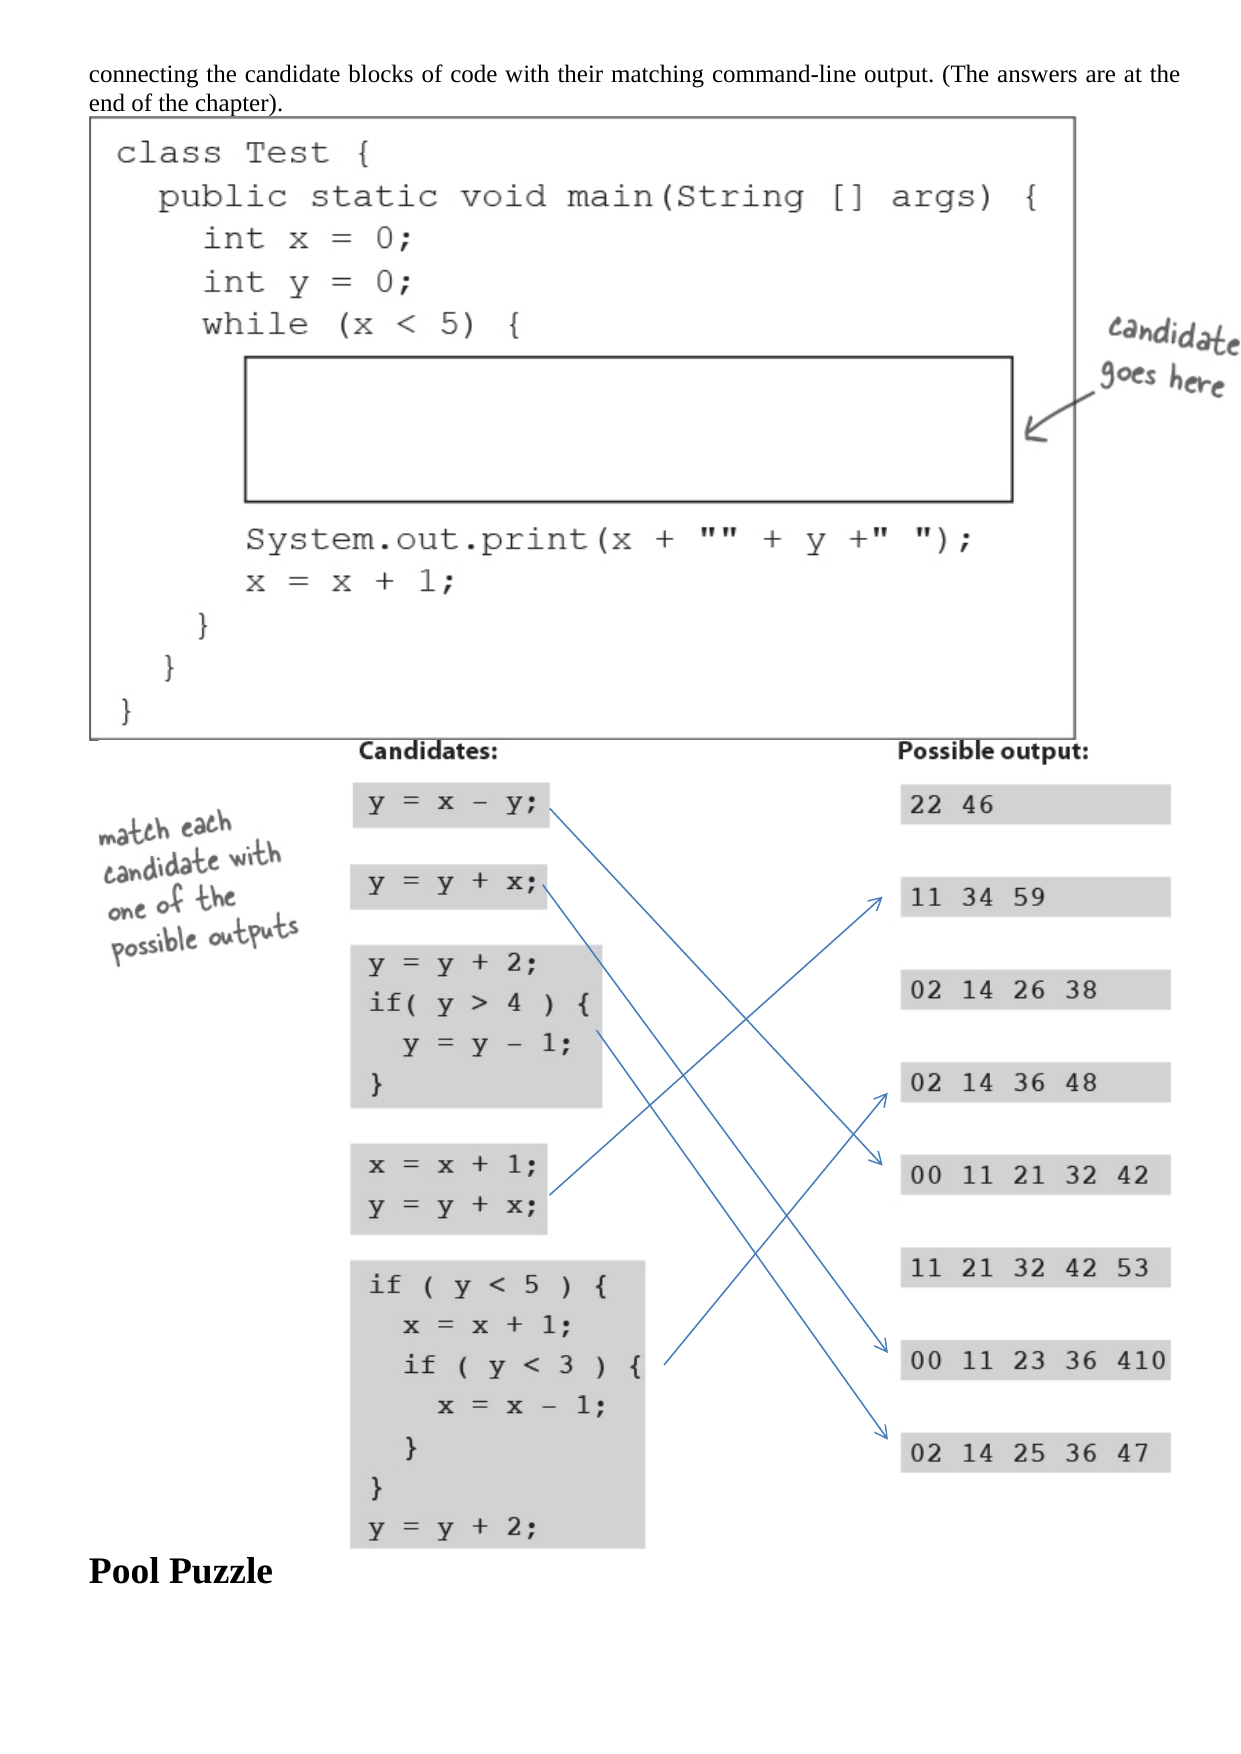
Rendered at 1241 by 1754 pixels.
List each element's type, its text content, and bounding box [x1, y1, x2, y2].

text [89, 59, 1181, 116]
picture [88, 116, 1241, 1549]
text Pool Puzzle [89, 1548, 1181, 1591]
